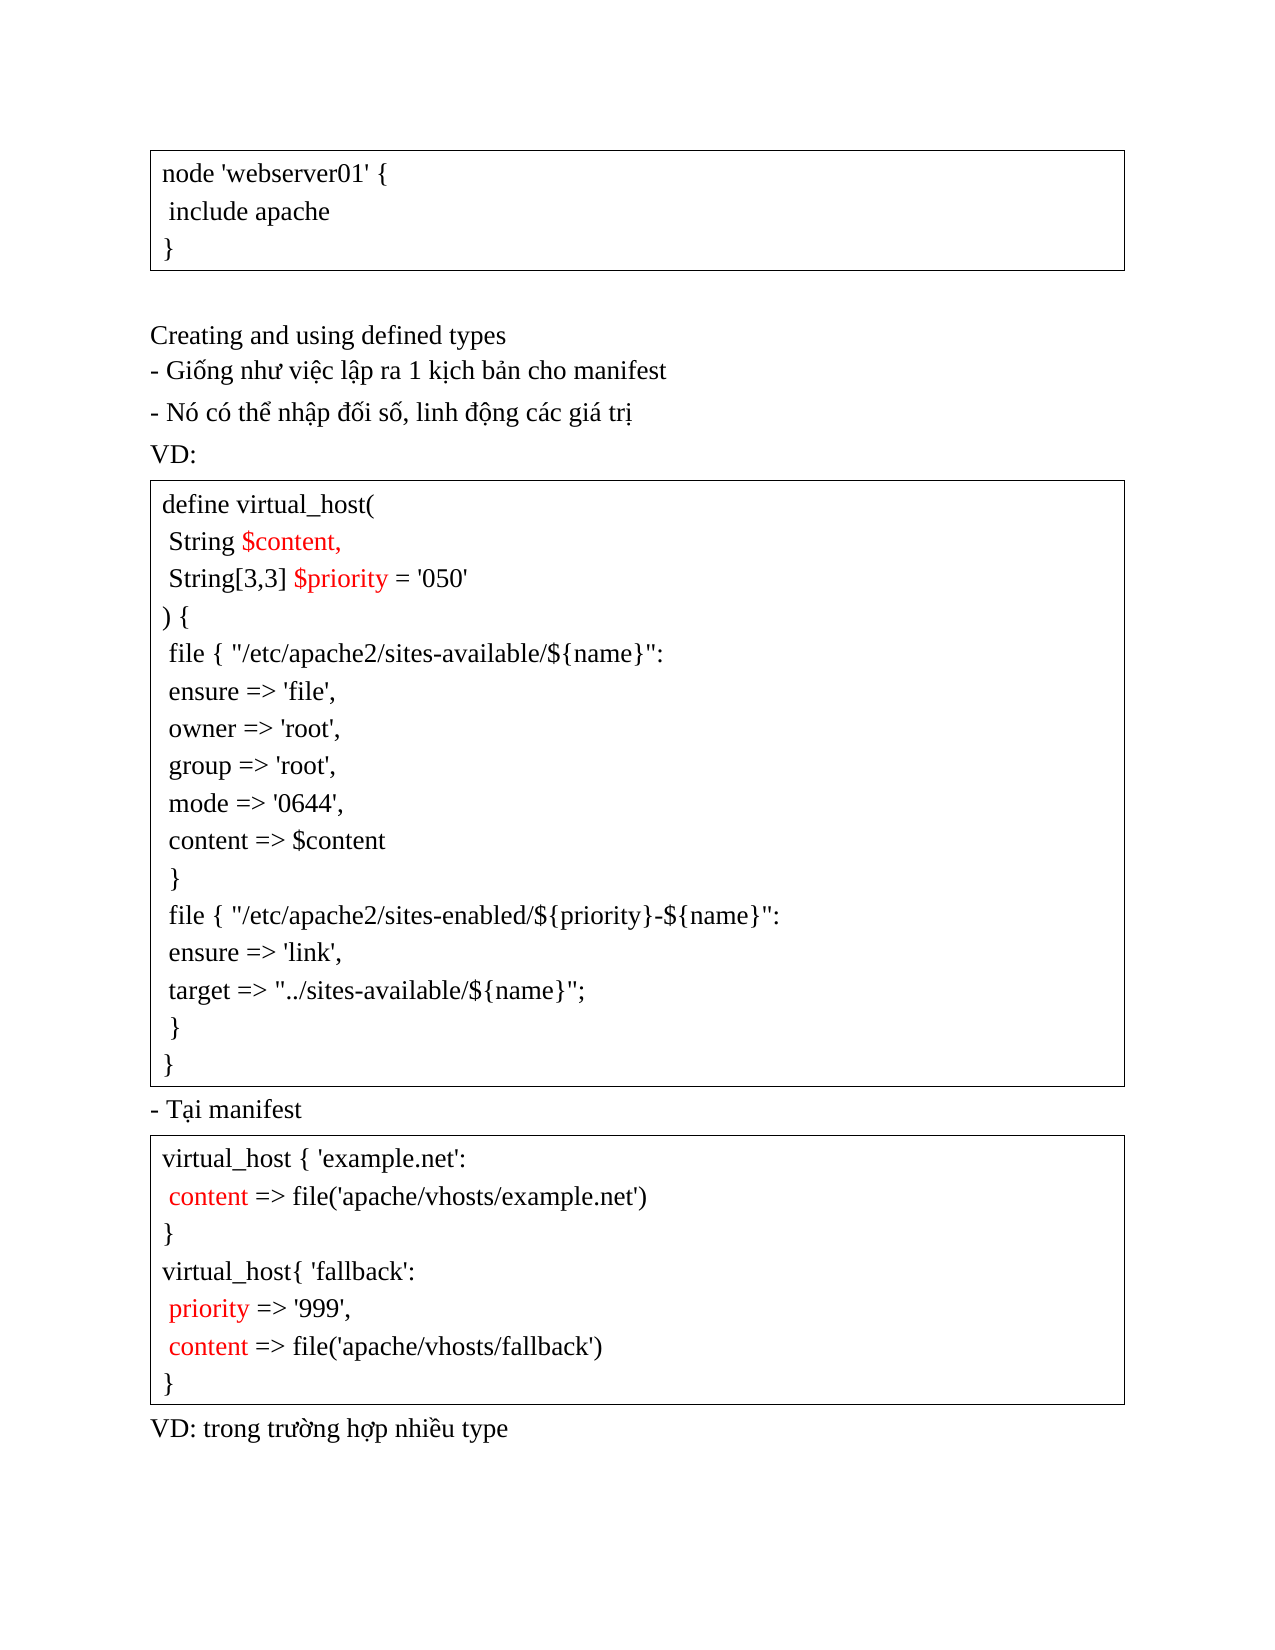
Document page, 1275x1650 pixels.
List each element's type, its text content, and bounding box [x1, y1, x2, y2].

text VD: [150, 438, 1125, 469]
table_header virtual_host { 'example.net': content => file('apache/vhosts/example.net') } virtual_host{ 'fallback': priority => '999', content => file('apache/vhosts/fallback') } [151, 1136, 1124, 1404]
text VD: trong trường hợp nhiều type [150, 1412, 1125, 1443]
text - Nó có thể nhập đối số, linh động các giá trị [150, 396, 1125, 428]
table_header node 'webserver01' { include apache } [151, 151, 1124, 269]
table_header define virtual_host( String $content, String[3,3] $priority = '050' ) { file { "/etc/apache2/sites-available/${name}": ensure => 'file', owner => 'root', group => 'root', mode => '0644', content => $content } file { "/etc/apache2/sites-enabled/${priority}-${name}": ensure => 'link', target => "../sites-available/${name}"; } } [151, 481, 1124, 1086]
text - Tại manifest [150, 1093, 1125, 1124]
text Creating and using defined types - Giống như việc lập ra 1 kịch bản cho manifest [150, 319, 1125, 386]
